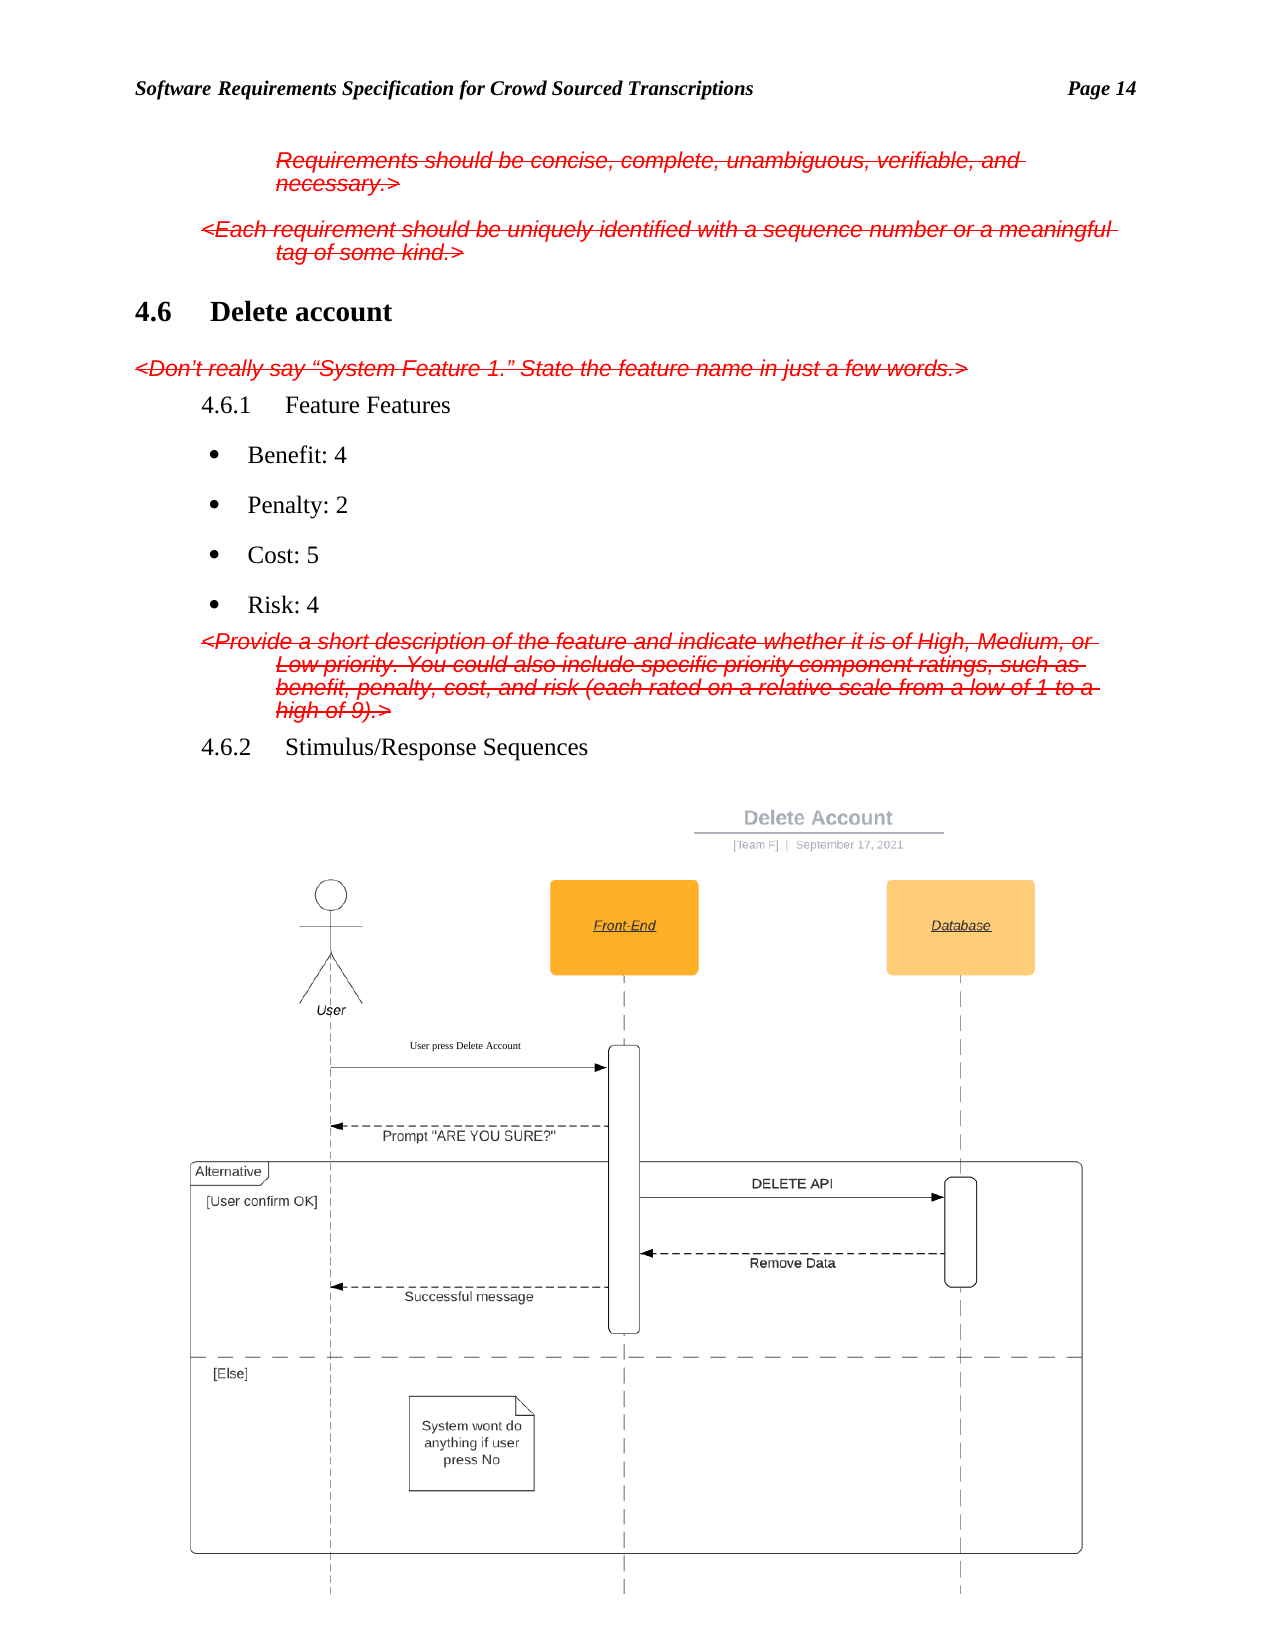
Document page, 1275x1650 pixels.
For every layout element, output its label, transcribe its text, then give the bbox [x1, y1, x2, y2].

list Cost: 5 [210, 544, 1140, 569]
list Benefit: 4 [210, 444, 1140, 469]
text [201, 150, 1140, 196]
text 4.6.2 Stimulus/Response Sequences [201, 736, 1140, 761]
text <Each requirement should be uniquely identified with a sequence number or a meaningful tag of some kind.> [201, 219, 1140, 264]
list Risk: 4 [210, 594, 1140, 619]
text 4.6.1 Feature Features [135, 394, 1140, 419]
text <Don’t really say “System Feature 1.” State the feature name in just a few words.> [135, 356, 1140, 381]
picture [151, 796, 1157, 1594]
text <Provide a short description of the feature and indicate whether it is of High, Medium, or Low priority. You could also include specific priority component ratings, such as benefit, penalty, cost, and risk (each rated on a relative scale from a low of 1 to a high of 9).> [201, 631, 1140, 723]
subtitle Delete account [135, 294, 1140, 327]
list Penalty: 2 [210, 494, 1140, 519]
